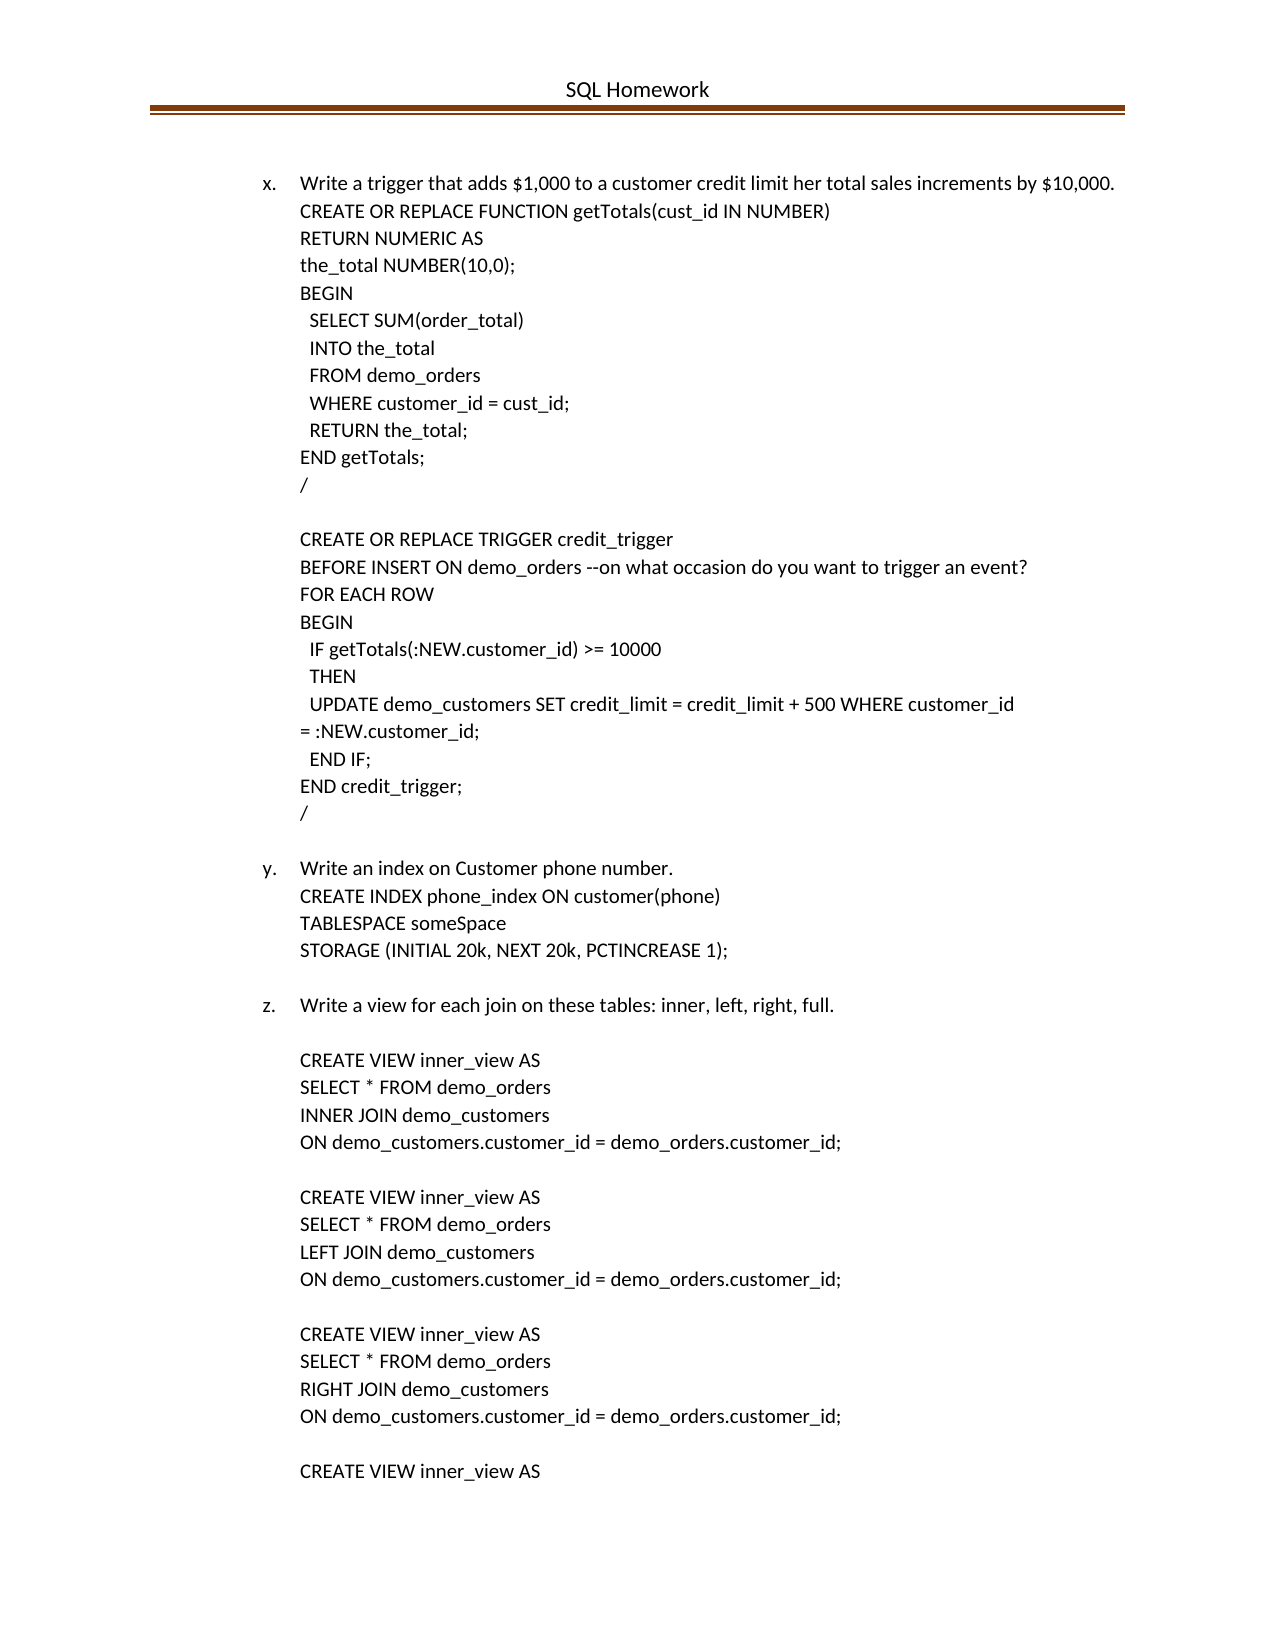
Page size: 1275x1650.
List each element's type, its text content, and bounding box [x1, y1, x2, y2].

list BEFORE INSERT ON demo_orders --on what occasion do you want to trigger an event? [300, 554, 1125, 579]
list FROM demo_orders [300, 362, 1125, 388]
list CREATE INDEX phone_index ON customer(phone) [300, 883, 1125, 908]
list the_total NUMBER(10,0); [300, 253, 1125, 278]
list FOR EACH ROW [300, 581, 1125, 607]
list ON demo_customers.customer_id = demo_orders.customer_id; [300, 1129, 1125, 1155]
list INTO the_total [300, 335, 1125, 360]
list RETURN the_total; [300, 417, 1125, 442]
list SELECT * FROM demo_orders [300, 1212, 1125, 1237]
list SELECT * FROM demo_orders [300, 1348, 1125, 1374]
list END IF; [300, 746, 1125, 771]
list WHERE customer_id = cust_id; [300, 390, 1125, 415]
list CREATE VIEW inner_view AS [300, 1321, 1125, 1347]
list RIGHT JOIN demo_customers [300, 1376, 1125, 1401]
list CREATE VIEW inner_view AS [300, 1458, 1125, 1483]
list Write a view for each join on these tables: inner, left, right, full. [262, 992, 1125, 1018]
list UPDATE demo_customers SET credit_limit = credit_limit + 500 WHERE customer_id = :NEW.customer_id; [300, 691, 1125, 744]
list END credit_trigger; [300, 773, 1125, 799]
list Write an index on Customer phone number. [262, 855, 1125, 881]
list CREATE VIEW inner_view AS [300, 1047, 1125, 1073]
list CREATE OR REPLACE FUNCTION getTotals(cust_id IN NUMBER) [300, 198, 1125, 223]
list CREATE VIEW inner_view AS [300, 1184, 1125, 1209]
list CREATE OR REPLACE TRIGGER credit_trigger [300, 527, 1125, 552]
list / [300, 801, 1125, 826]
list BEGIN [300, 280, 1125, 306]
list SELECT * FROM demo_orders [300, 1074, 1125, 1100]
list IF getTotals(:NEW.customer_id) >= 10000 [300, 636, 1125, 662]
list INNER JOIN demo_customers [300, 1102, 1125, 1127]
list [300, 1403, 1125, 1429]
list RETURN NUMERIC AS [300, 225, 1125, 251]
list THEN [300, 664, 1125, 689]
list SELECT SUM(order_total) [300, 307, 1125, 333]
list LEFT JOIN demo_customers [300, 1239, 1125, 1264]
list ON demo_customers.customer_id = demo_orders.customer_id; [300, 1266, 1125, 1292]
list TABLESPACE someSpace [300, 910, 1125, 936]
list END getTotals; [300, 444, 1125, 470]
list STORAGE (INITIAL 20k, NEXT 20k, PCTINCREASE 1); [300, 938, 1125, 963]
list BEGIN [300, 609, 1125, 634]
list Write a trigger that adds $1,000 to a customer credit limit her total sales increments by $10,000. [262, 171, 1125, 196]
list / [300, 472, 1125, 497]
